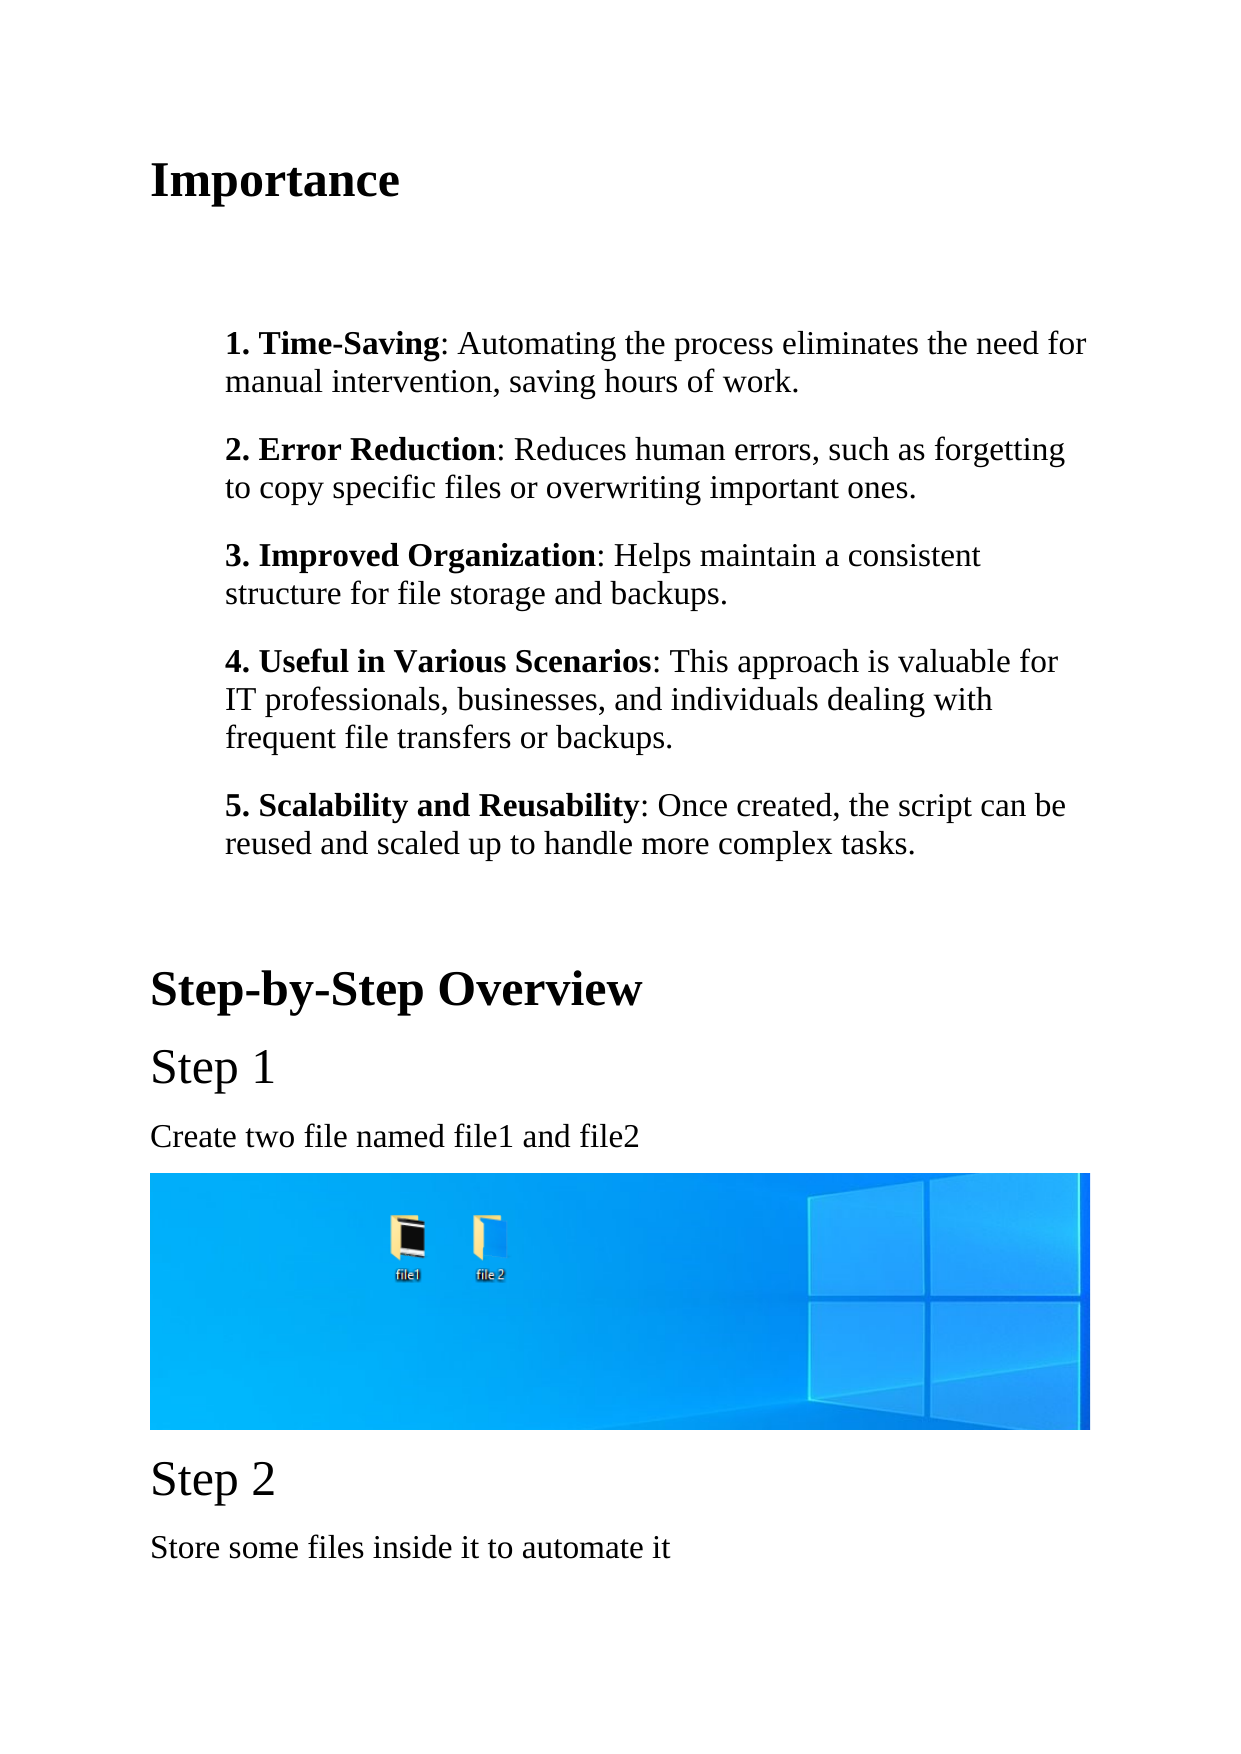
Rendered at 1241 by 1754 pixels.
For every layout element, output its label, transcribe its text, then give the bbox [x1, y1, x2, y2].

text Create two file named file1 and file2 [150, 1116, 1090, 1154]
text 2. Error Reduction: Reduces human errors, such as forgetting to copy specific files or overwriting important ones. [225, 429, 1090, 506]
picture [397, 1270, 413, 1279]
text Step 2 [150, 1448, 1090, 1506]
picture [477, 1270, 494, 1279]
text Step-by-Step Overview [150, 958, 1090, 1016]
picture [391, 1216, 424, 1259]
picture [508, 1173, 1091, 1430]
text 1. Time-Saving: Automating the process eliminates the need for manual intervention, saving hours of work. [225, 323, 1090, 400]
text 3. Improved Organization: Helps maintain a consistent structure for file storage and backups. [225, 535, 1090, 612]
text Importance [150, 150, 1090, 207]
text 4. Useful in Various Scenarios: This approach is valuable for IT professionals, businesses, and individuals dealing with frequent file transfers or backups. [225, 641, 1090, 756]
text Step 1 [150, 1037, 1090, 1094]
text Store some files inside it to automate it [150, 1527, 1090, 1566]
picture [474, 1216, 507, 1259]
text 5. Scalability and Reusability: Once created, the script can be reused and scaled up to handle more complex tasks. [225, 785, 1090, 862]
